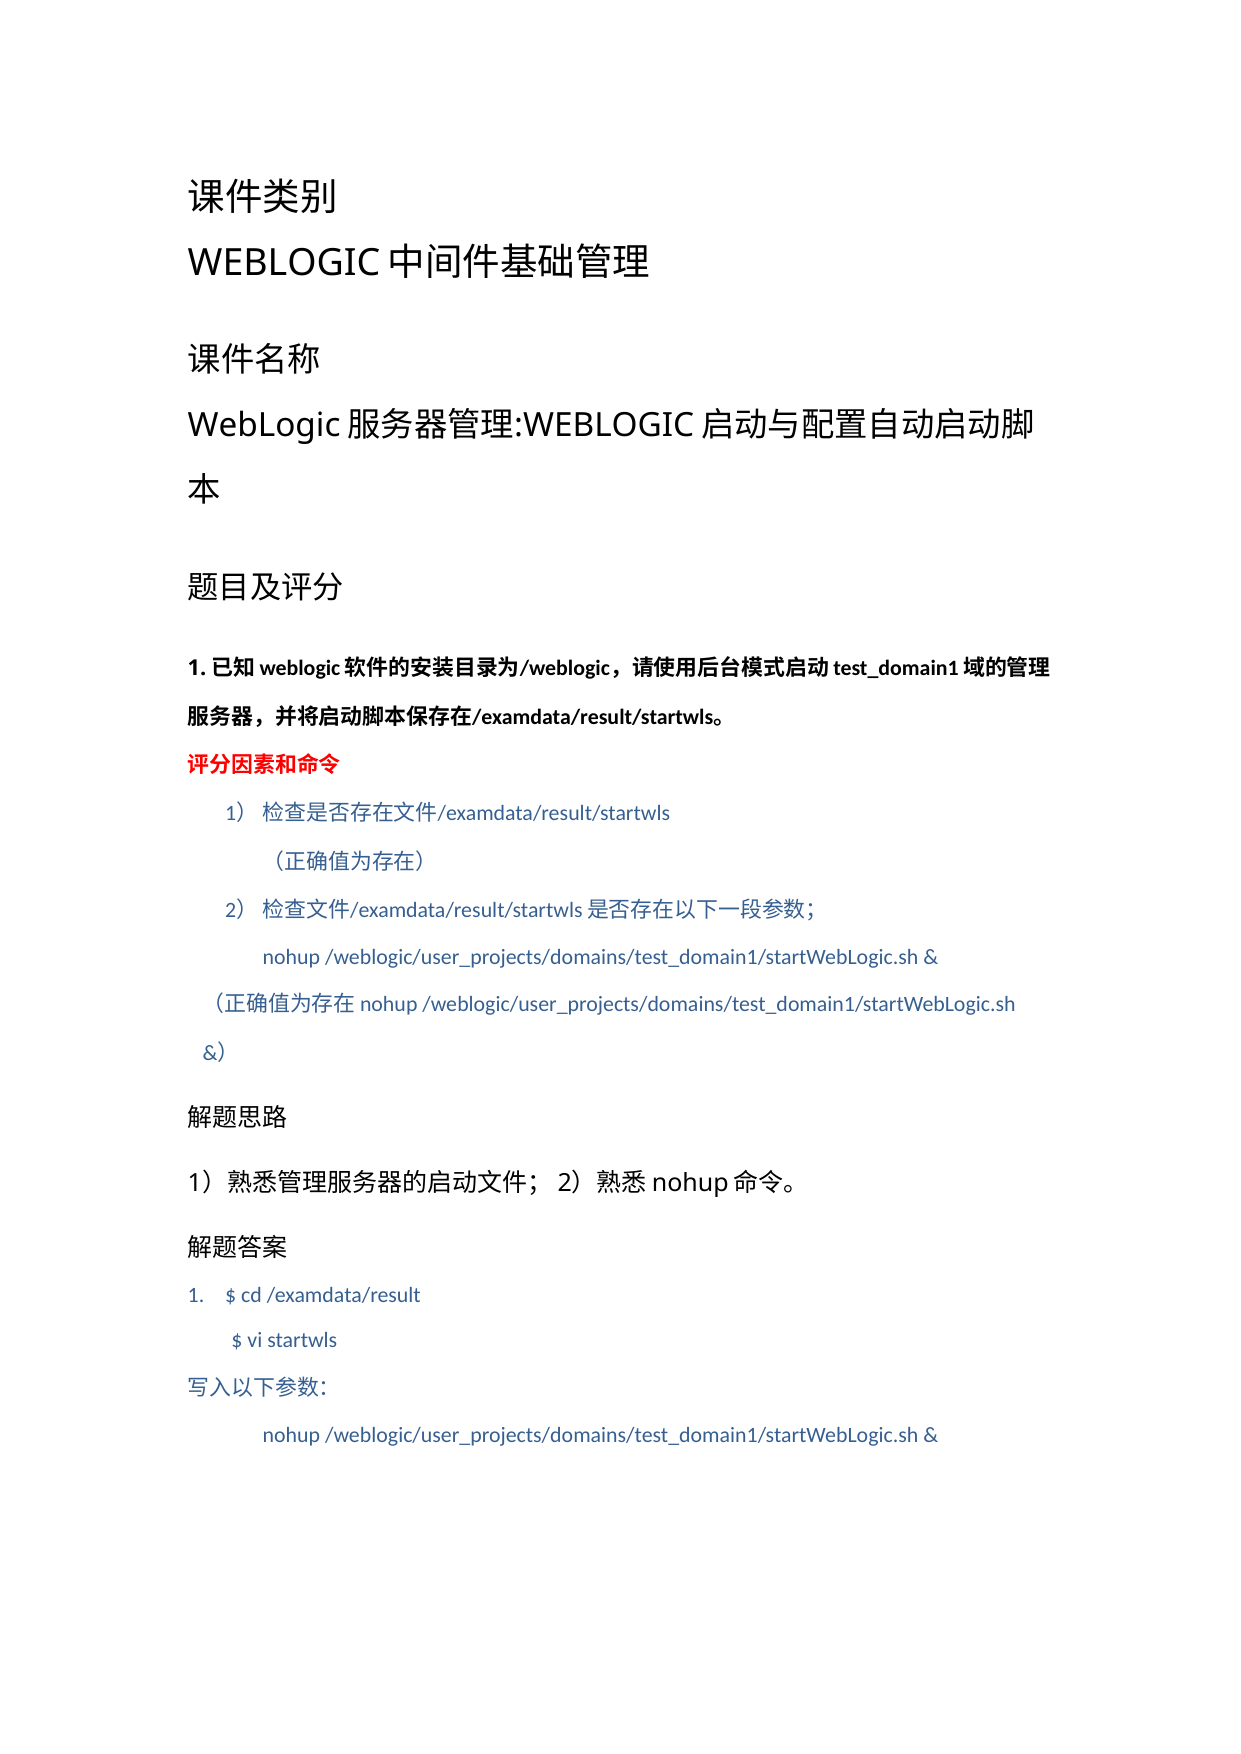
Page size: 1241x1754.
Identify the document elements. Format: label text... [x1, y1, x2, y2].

list 检查是否存在文件/examdata/result/startwls [225, 795, 1053, 827]
text 解题思路 [187, 1083, 1053, 1148]
text 课件名称 [187, 324, 1053, 389]
list 检查文件/examdata/result/startwls是否存在以下一段参数； [225, 892, 1053, 924]
text 写入以下参数： [187, 1369, 1053, 1402]
text 1）熟悉管理服务器的启动文件； 2）熟悉nohup命令。 [187, 1148, 1053, 1213]
text 课件类别 [187, 162, 1053, 227]
text WEBLOGIC中间件基础管理 [187, 227, 1053, 292]
text 题目及评分 [187, 552, 1053, 617]
text WebLogic服务器管理:WEBLOGIC启动与配置自动启动脚本 [187, 389, 1053, 519]
list $ cd /examdata/result [187, 1278, 1053, 1310]
list nohup /weblogic/user_projects/domains/test_domain1/startWebLogic.sh & [262, 940, 1053, 972]
text 评分因素和命令 [187, 747, 1053, 779]
text 1. 已知weblogic软件的安装目录为/weblogic，请使用后台模式启动test_domain1域的管理服务器，并将启动脚本保存在/examdata/result/startwls。 [187, 649, 1053, 731]
text 解题答案 [187, 1213, 1053, 1278]
list nohup /weblogic/user_projects/domains/test_domain1/startWebLogic.sh & [262, 1418, 1053, 1450]
text $ vi startwls [187, 1324, 1053, 1356]
list （正确值为存在） [262, 843, 1053, 876]
list （正确值为存在nohup /weblogic/user_projects/domains/test_domain1/startWebLogic.sh &） [202, 986, 1053, 1067]
